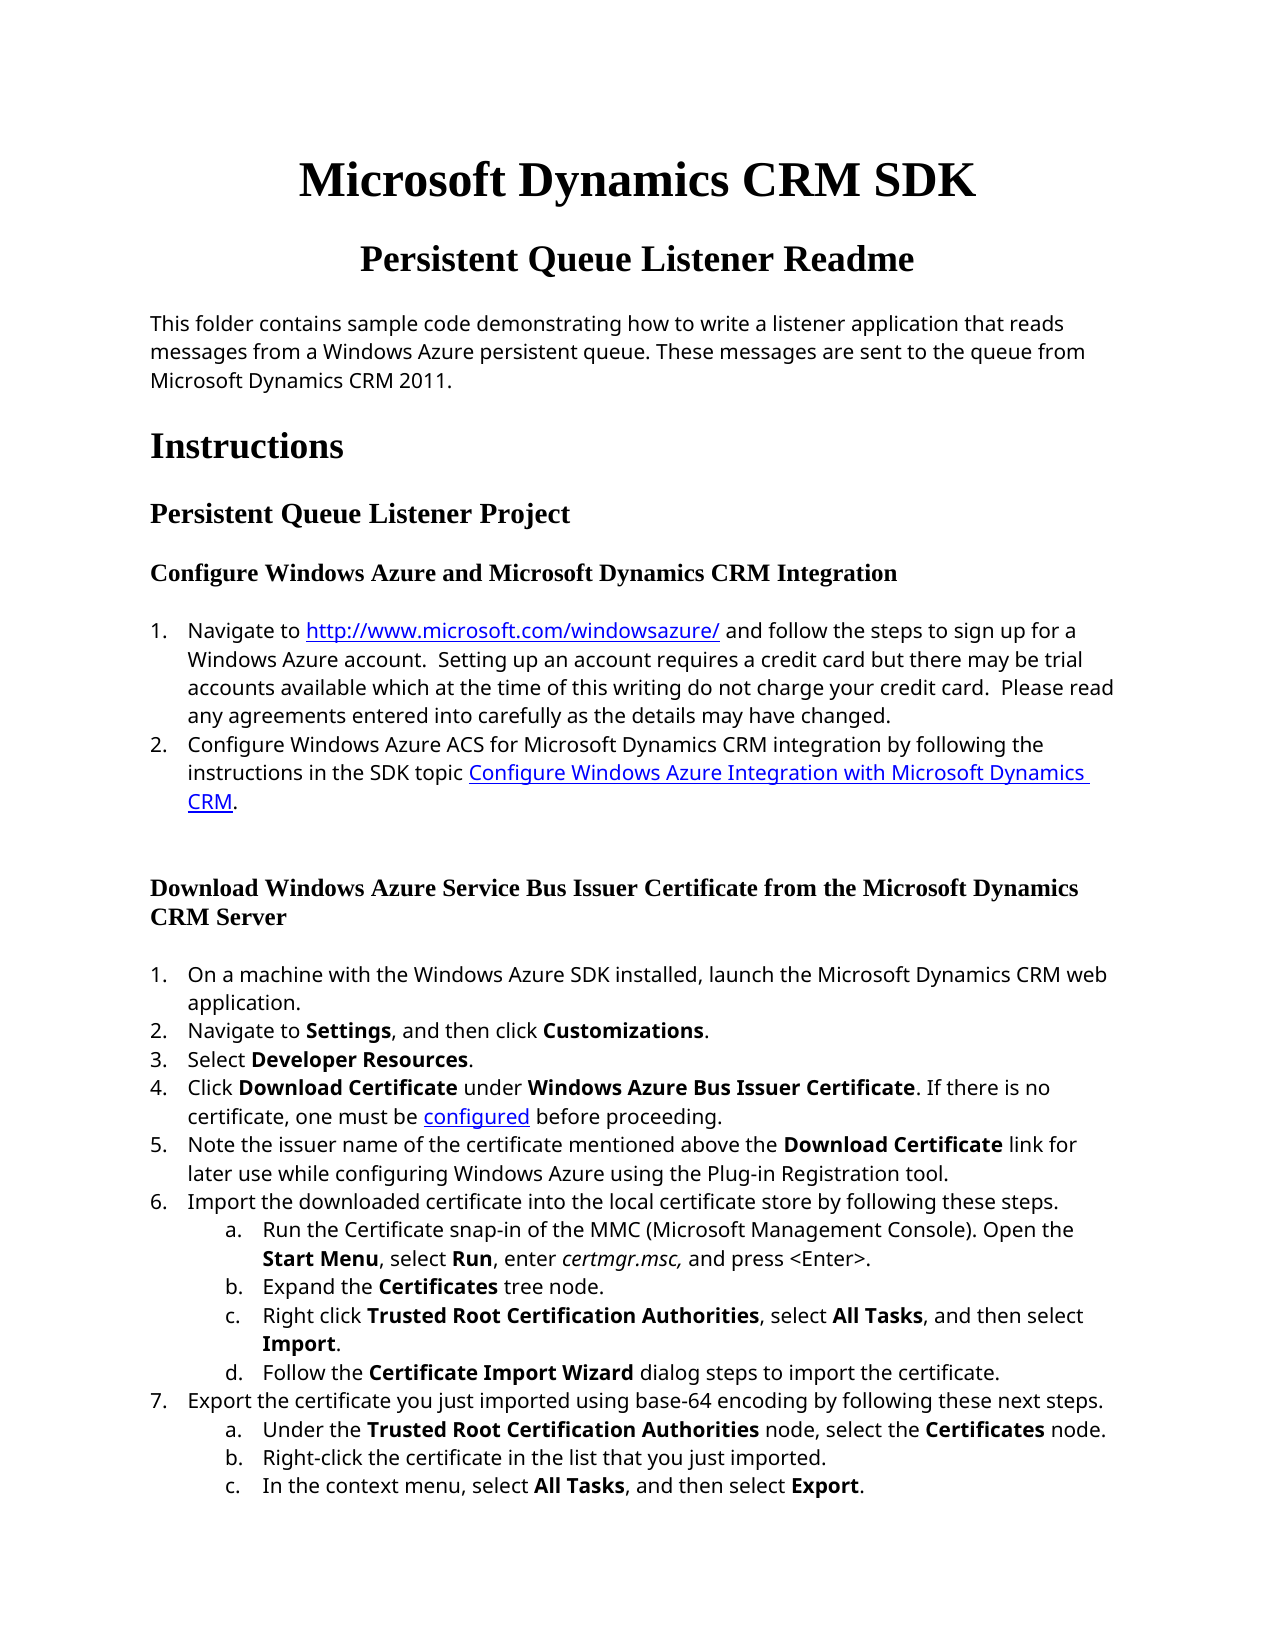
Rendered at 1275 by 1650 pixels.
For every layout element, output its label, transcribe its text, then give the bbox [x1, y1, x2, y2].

subtitle Persistent Queue Listener Readme [150, 237, 1125, 280]
subtitle This folder contains sample code demonstrating how to write a listener application that reads messages from a Windows Azure persistent queue. These messages are sent to the queue from Microsoft Dynamics CRM 2011. [150, 309, 1125, 394]
list Import the downloaded certificate into the local certificate store by following these steps. [150, 1187, 1125, 1216]
list On a machine with the Windows Azure SDK installed, launch the Microsoft Dynamics CRM web application. [150, 960, 1125, 1017]
subtitle Microsoft Dynamics CRM SDK [150, 150, 1125, 207]
list Configure Windows Azure ACS for Microsoft Dynamics CRM integration by following the instructions in the SDK topic Configure Windows Azure Integration with Microsoft Dynamics CRM. [150, 730, 1125, 815]
list Under the Trusted Root Certification Authorities node, select the Certificates node. [225, 1415, 1125, 1443]
subtitle Instructions [150, 423, 1125, 467]
list Export the certificate you just imported using base-64 encoding by following these next steps. [150, 1386, 1125, 1415]
subtitle Download Windows Azure Service Bus Issuer Certificate from the Microsoft Dynamics CRM Server [150, 873, 1125, 931]
list Expand the Certificates tree node. [225, 1272, 1125, 1301]
list Select Developer Resources. [150, 1045, 1125, 1073]
list Note the issuer name of the certificate mentioned above the Download Certificate link for later use while configuring Windows Azure using the Plug-in Registration tool. [150, 1130, 1125, 1187]
list Navigate to Settings, and then click Customizations. [150, 1017, 1125, 1045]
list Right click Trusted Root Certification Authorities, select All Tasks, and then select Import. [225, 1301, 1125, 1358]
list Run the Certificate snap-in of the MMC (Microsoft Management Console). Open the Start Menu, select Run, enter certmgr.msc, and press <Enter>. [225, 1216, 1125, 1272]
subtitle Configure Windows Azure and Microsoft Dynamics CRM Integration [150, 558, 1125, 587]
subtitle Persistent Queue Listener Project [150, 496, 1125, 529]
list Click Download Certificate under Windows Azure Bus Issuer Certificate. If there is no certificate, one must be configured before proceeding. [150, 1073, 1125, 1130]
list Right-click the certificate in the list that you just imported. [225, 1443, 1125, 1472]
list Follow the Certificate Import Wizard dialog steps to import the certificate. [225, 1358, 1125, 1386]
list In the context menu, select All Tasks, and then select Export. [225, 1472, 1125, 1500]
list Navigate to http://www.microsoft.com/windowsazure/ and follow the steps to sign up for a Windows Azure account. Setting up an account requires a credit card but there may be trial accounts available which at the time of this writing do not charge your credit card. Please read any agreements entered into carefully as the details may have changed. [150, 616, 1125, 730]
